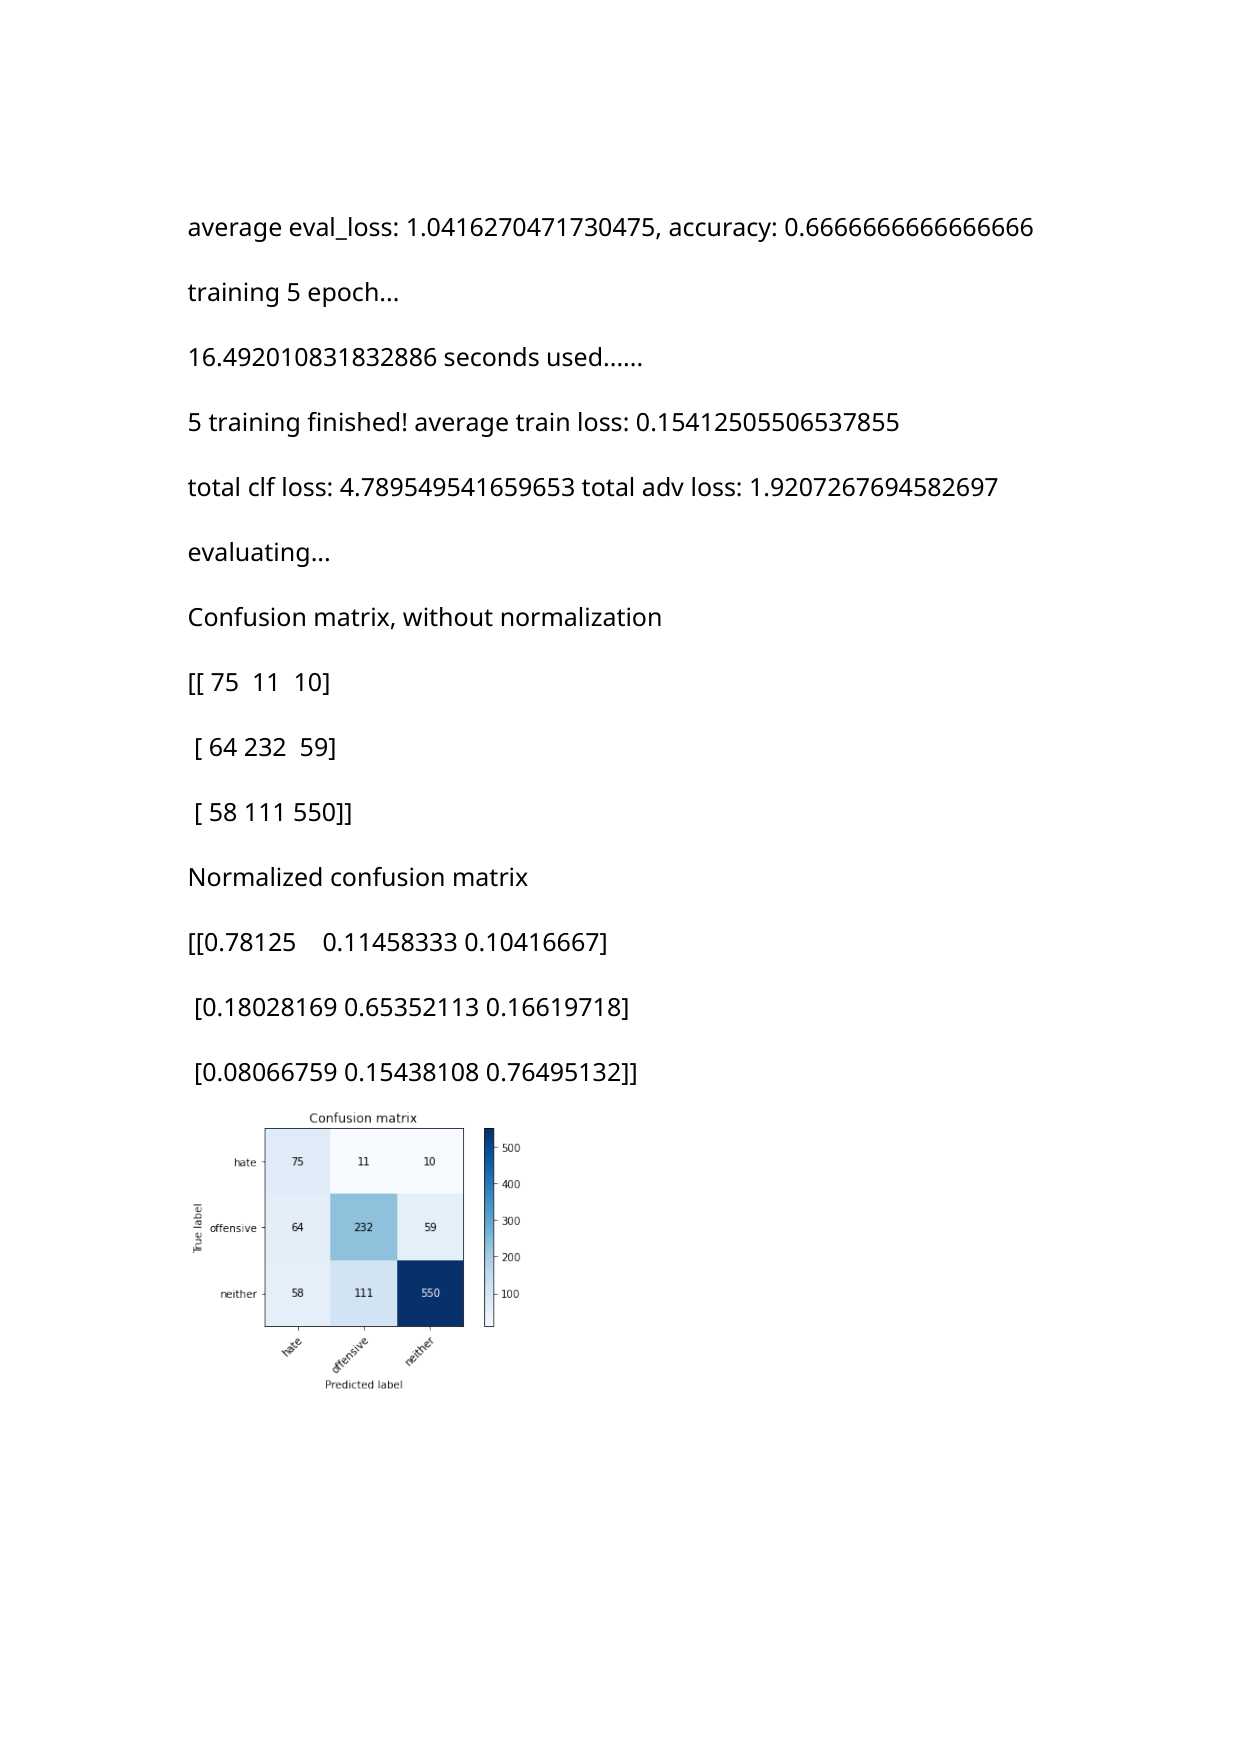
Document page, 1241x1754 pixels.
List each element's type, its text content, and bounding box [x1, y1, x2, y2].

text [[0.78125 0.11458333 0.10416667] [187, 909, 1053, 974]
text [0.18028169 0.65352113 0.16619718] [187, 974, 1053, 1039]
text Normalized confusion matrix [187, 844, 1053, 909]
text average eval_loss: 1.0416270471730475, accuracy: 0.6666666666666666 [187, 194, 1053, 259]
picture [187, 1105, 528, 1397]
text [0.08066759 0.15438108 0.76495132]] [187, 1039, 1053, 1104]
text evaluating... [187, 519, 1053, 584]
text [[ 75 11 10] [187, 649, 1053, 714]
text 16.492010831832886 seconds used...... [187, 324, 1053, 389]
text total clf loss: 4.789549541659653 total adv loss: 1.9207267694582697 [187, 454, 1053, 519]
text [ 58 111 550]] [187, 779, 1053, 844]
text [ 64 232 59] [187, 714, 1053, 779]
text 5 training finished! average train loss: 0.15412505506537855 [187, 389, 1053, 454]
text training 5 epoch... [187, 259, 1053, 324]
text Confusion matrix, without normalization [187, 584, 1053, 649]
